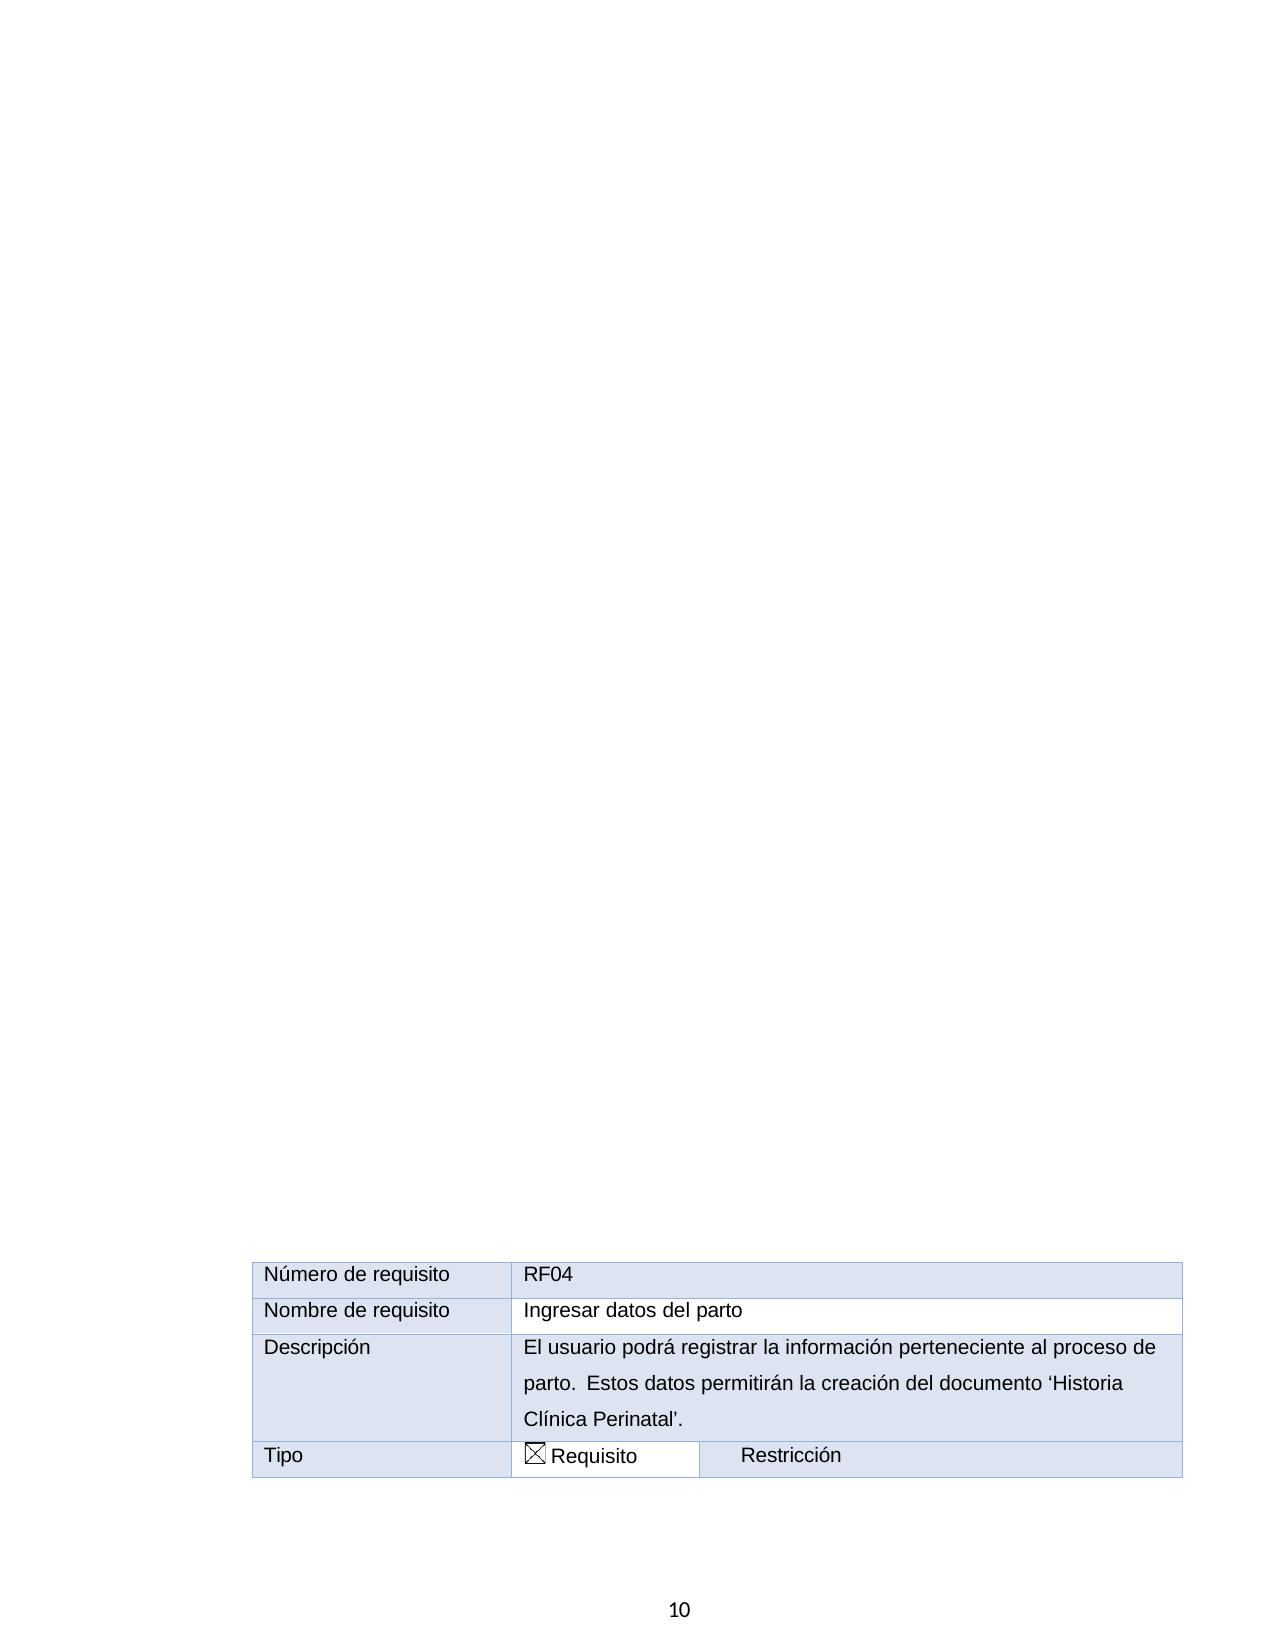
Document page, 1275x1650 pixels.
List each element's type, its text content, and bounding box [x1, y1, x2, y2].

table_cell Restricción [700, 1442, 1182, 1477]
table_cell Descripción [253, 1335, 511, 1441]
table_cell Ingresar datos del parto [512, 1299, 1182, 1333]
table_cell Tipo [253, 1442, 511, 1477]
table_cell El usuario podrá registrar la información perteneciente al proceso de parto. Estos datos permitirán la creación del documento ‘Historia Clínica Perinatal’. [512, 1335, 1182, 1441]
table_header RF04 [512, 1263, 1182, 1298]
table_cell Nombre de requisito [253, 1299, 511, 1333]
table_header Número de requisito [253, 1263, 511, 1298]
picture [524, 1442, 546, 1464]
table_cell Requisito [512, 1442, 699, 1477]
